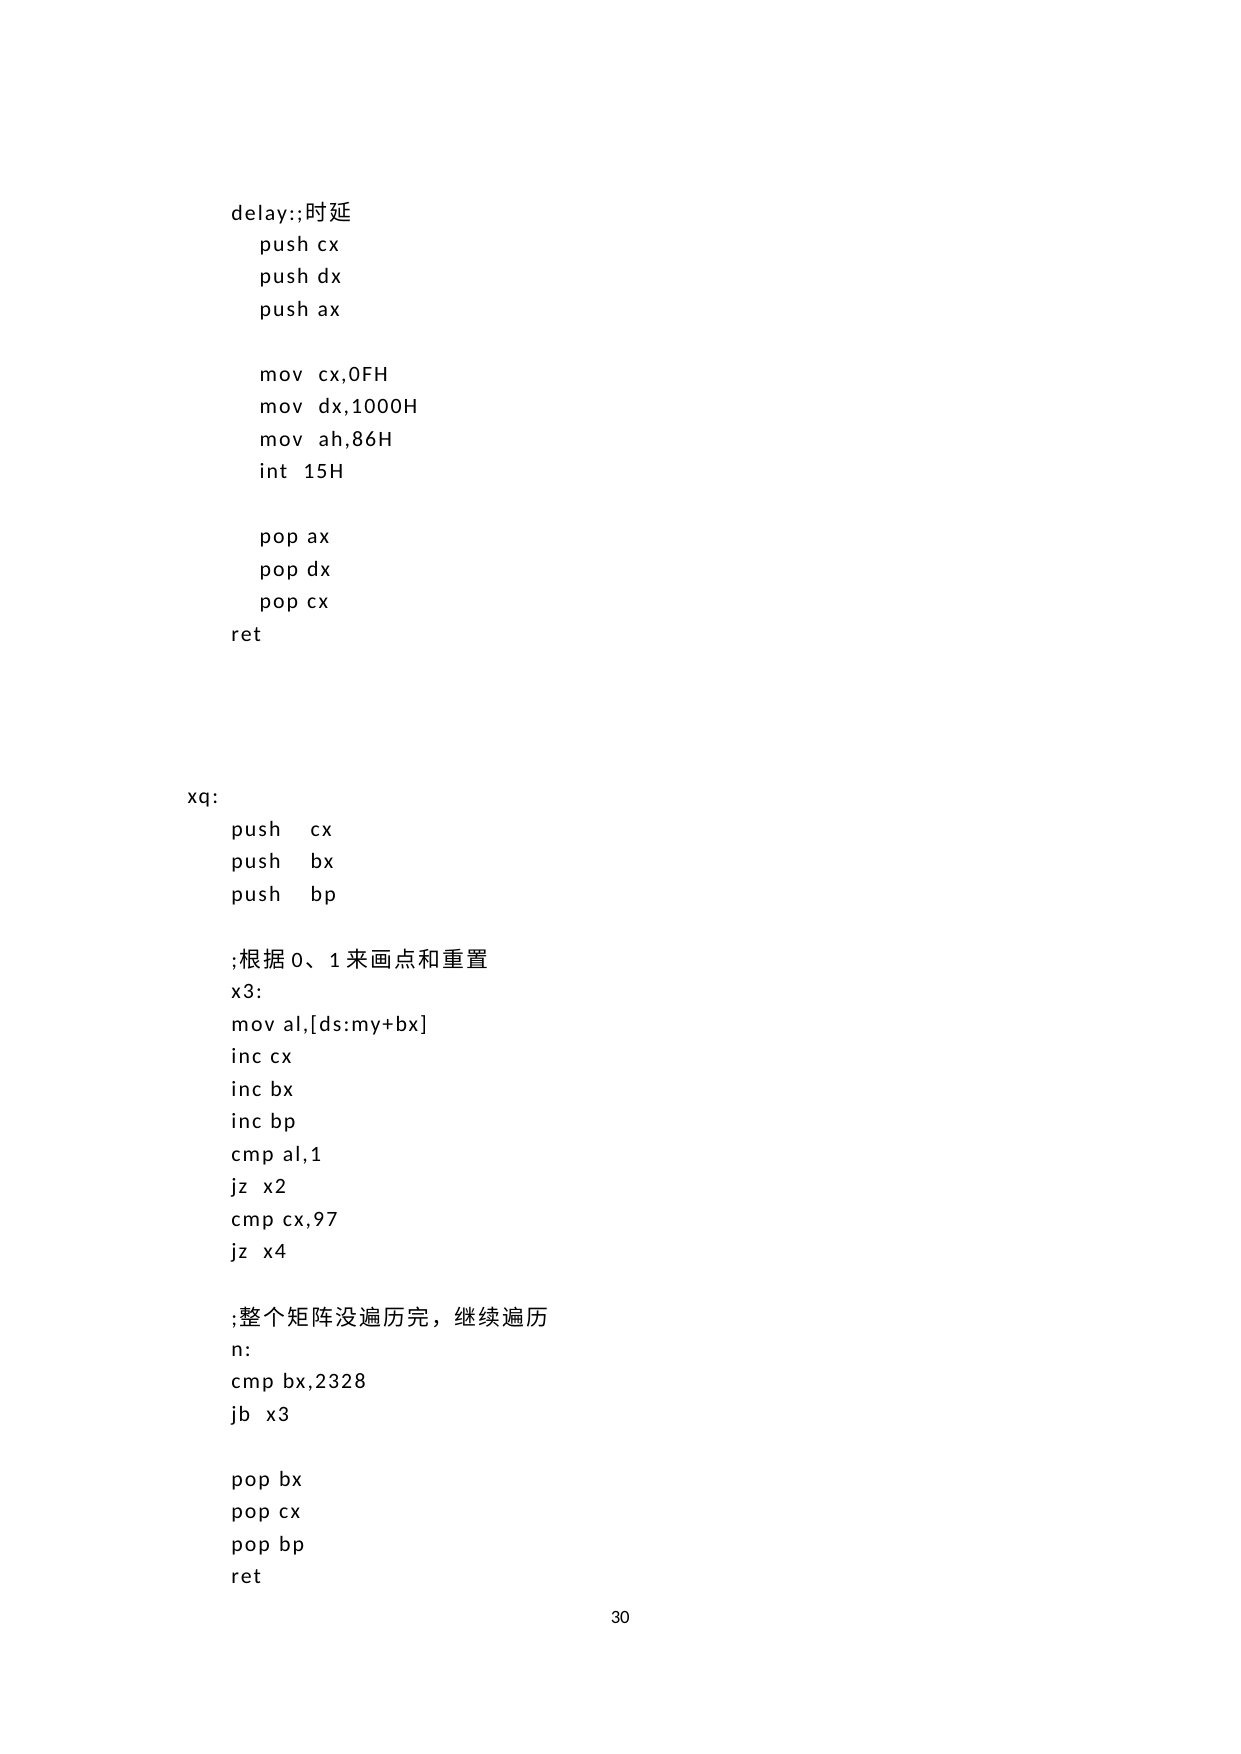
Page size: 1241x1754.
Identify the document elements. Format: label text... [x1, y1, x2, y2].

text pop dx [187, 552, 1053, 584]
text mov al,[ds:my+bx] [187, 1007, 1053, 1039]
text ;整个矩阵没遍历完，继续遍历 [187, 1299, 1053, 1332]
text mov ah,86H [187, 422, 1053, 454]
text push dx [187, 259, 1053, 292]
text n: [187, 1332, 1053, 1364]
text cmp bx,2328 [187, 1364, 1053, 1397]
text ret [187, 1559, 1053, 1592]
text jz x2 [187, 1169, 1053, 1202]
text ;根据0、1来画点和重置 [187, 942, 1053, 974]
text pop cx [187, 1494, 1053, 1527]
text pop ax [187, 519, 1053, 552]
text jz x4 [187, 1234, 1053, 1267]
text int 15H [187, 454, 1053, 487]
text inc cx [187, 1039, 1053, 1072]
text pop bx [187, 1462, 1053, 1494]
text cmp al,1 [187, 1137, 1053, 1169]
text push ax [187, 292, 1053, 324]
text ret [187, 617, 1053, 649]
text mov cx,0FH [187, 357, 1053, 389]
text inc bx [187, 1072, 1053, 1104]
text xq: [187, 779, 1053, 812]
text push bp [187, 877, 1053, 909]
text jb x3 [187, 1397, 1053, 1429]
text pop bp [187, 1527, 1053, 1559]
text push cx [187, 812, 1053, 844]
text push cx [187, 227, 1053, 259]
text inc bp [187, 1104, 1053, 1137]
text x3: [187, 974, 1053, 1007]
text cmp cx,97 [187, 1202, 1053, 1234]
text delay:;时延 [187, 194, 1053, 227]
text pop cx [187, 584, 1053, 617]
text mov dx,1000H [187, 389, 1053, 422]
text push bx [187, 844, 1053, 877]
